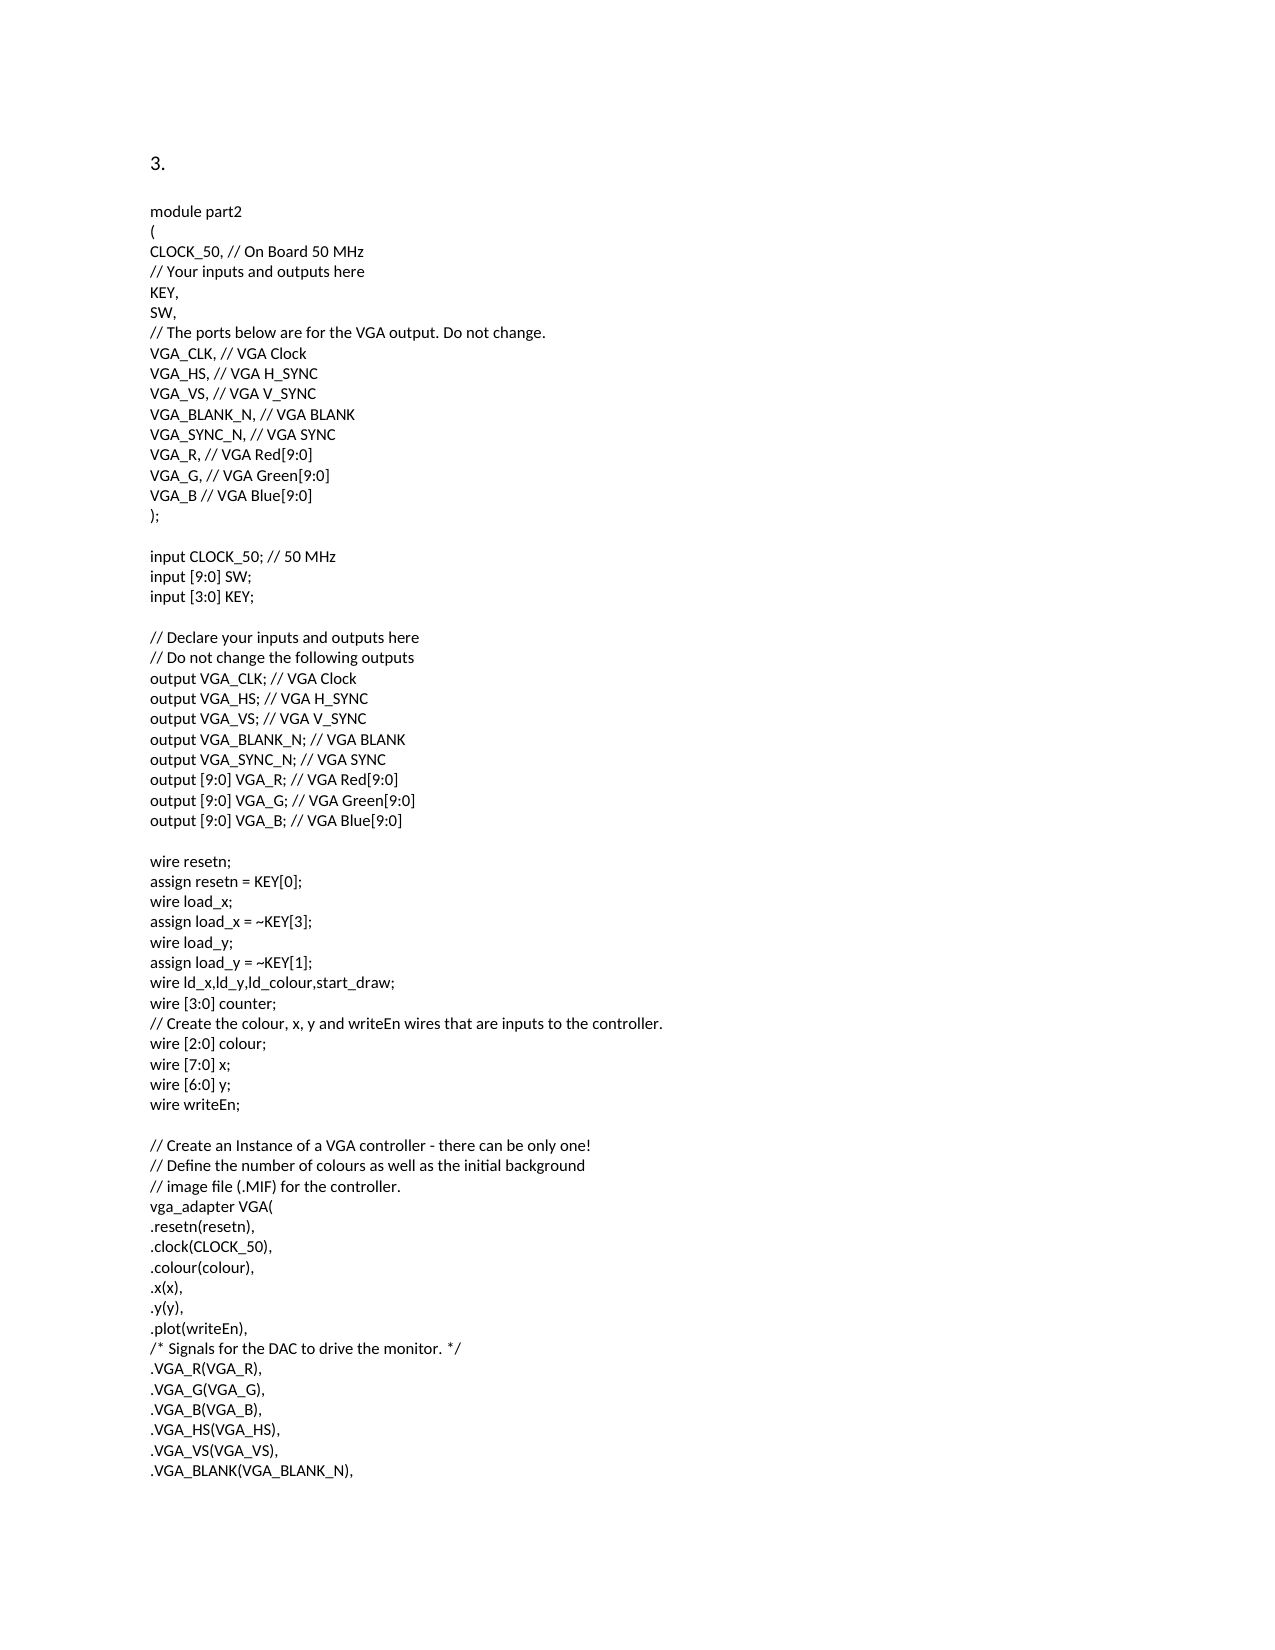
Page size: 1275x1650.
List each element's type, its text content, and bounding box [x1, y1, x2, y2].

text 3. [150, 150, 1125, 175]
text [150, 201, 1125, 1481]
